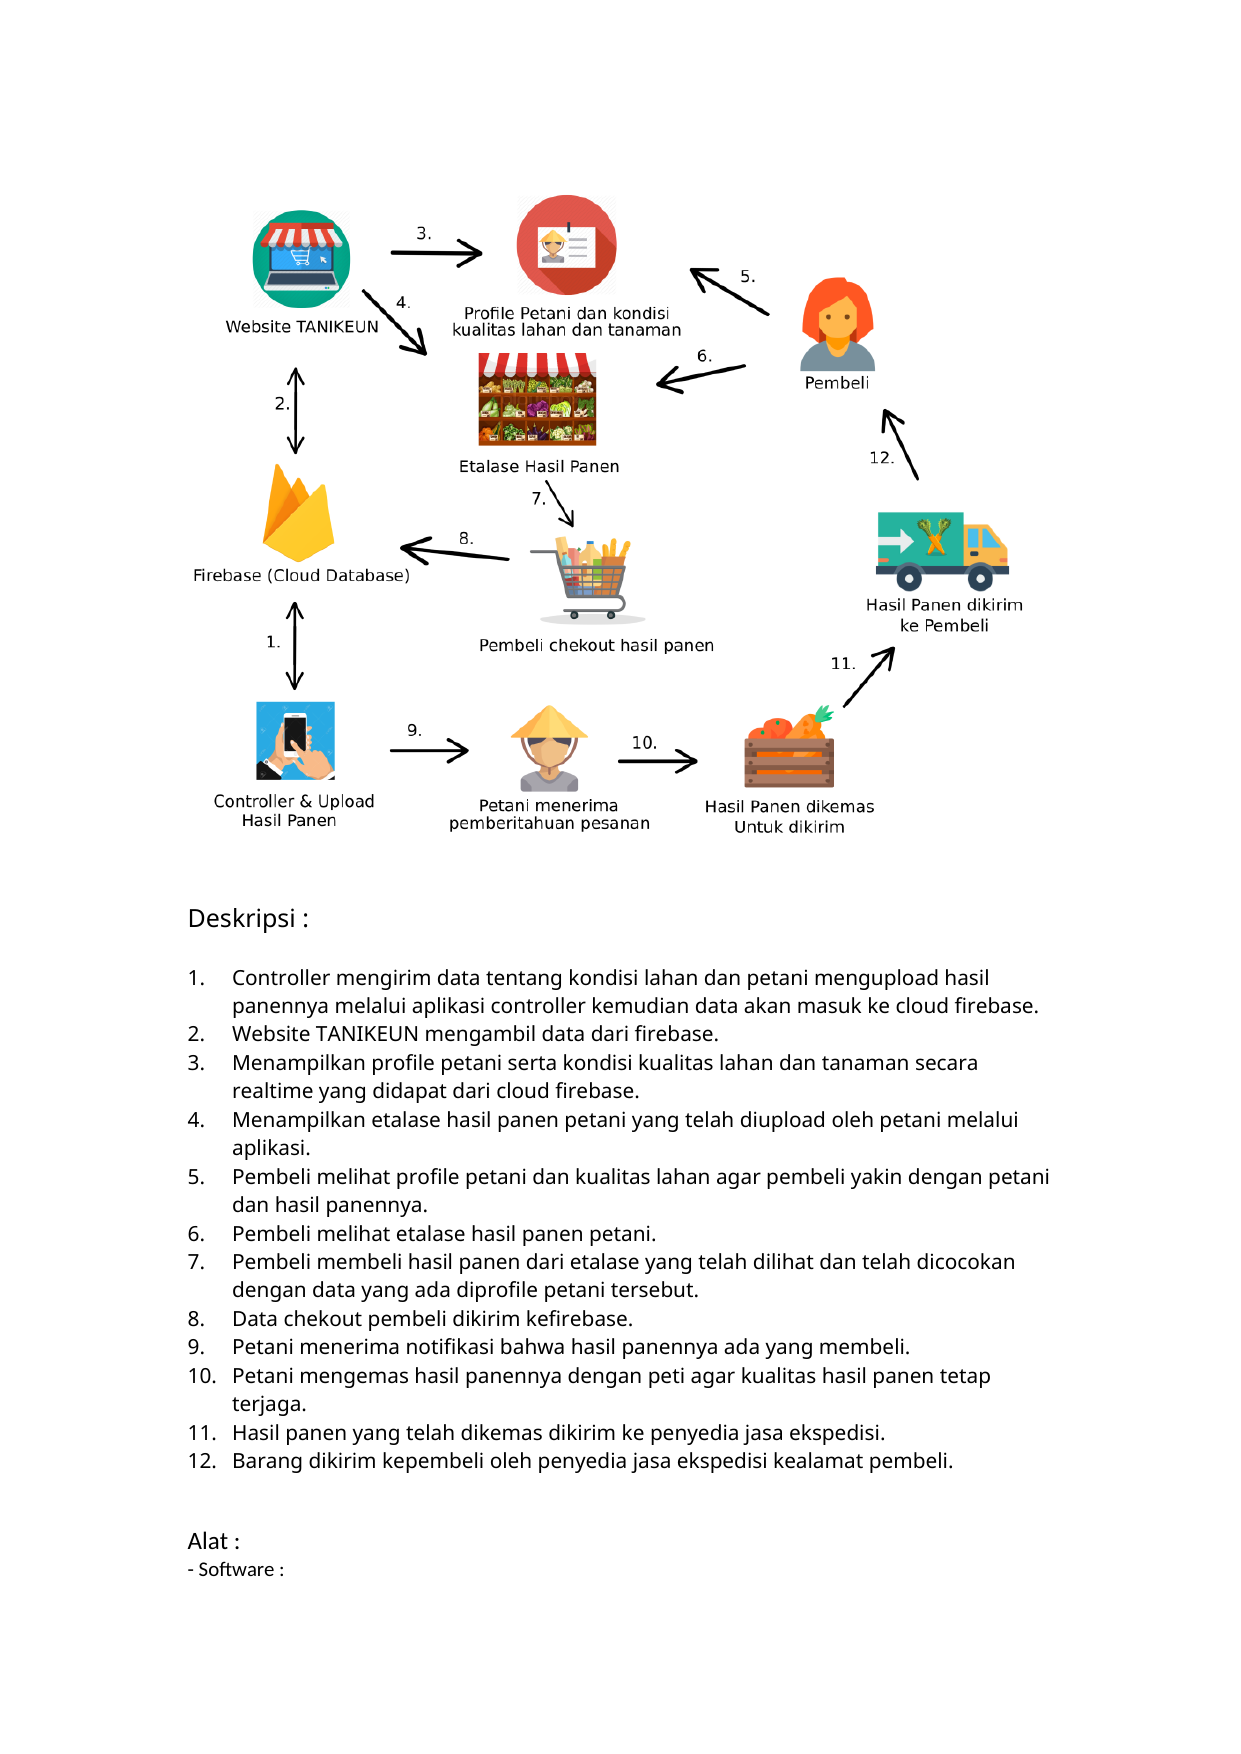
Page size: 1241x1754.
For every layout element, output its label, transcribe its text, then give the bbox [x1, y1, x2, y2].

list Hasil panen yang telah dikemas dikirim ke penyedia jasa ekspedisi. [187, 1418, 1053, 1446]
list Alat : [187, 1525, 1053, 1556]
text Deskripsi : [187, 900, 1053, 934]
list Petani mengemas hasil panennya dengan peti agar kualitas hasil panen tetap terjaga. [187, 1361, 1053, 1418]
list Pembeli melihat etalase hasil panen petani. [187, 1219, 1053, 1247]
list Menampilkan etalase hasil panen petani yang telah diupload oleh petani melalui aplikasi. [187, 1105, 1053, 1162]
list Controller mengirim data tentang kondisi lahan dan petani mengupload hasil panennya melalui aplikasi controller kemudian data akan masuk ke cloud firebase. [187, 963, 1053, 1019]
list Menampilkan profile petani serta kondisi kualitas lahan dan tanaman secara realtime yang didapat dari cloud firebase. [187, 1048, 1053, 1105]
list Data chekout pembeli dikirim kefirebase. [187, 1304, 1053, 1332]
list Barang dikirim kepembeli oleh penyedia jasa ekspedisi kealamat pembeli. [187, 1446, 1053, 1474]
list Pembeli melihat profile petani dan kualitas lahan agar pembeli yakin dengan petani dan hasil panennya. [187, 1162, 1053, 1219]
list Website TANIKEUN mengambil data dari firebase. [187, 1019, 1053, 1048]
list Petani menerima notifikasi bahwa hasil panennya ada yang membeli. [187, 1332, 1053, 1361]
picture [187, 175, 1052, 875]
list - Software : [187, 1556, 1053, 1581]
list Pembeli membeli hasil panen dari etalase yang telah dilihat dan telah dicocokan dengan data yang ada diprofile petani tersebut. [187, 1247, 1053, 1304]
